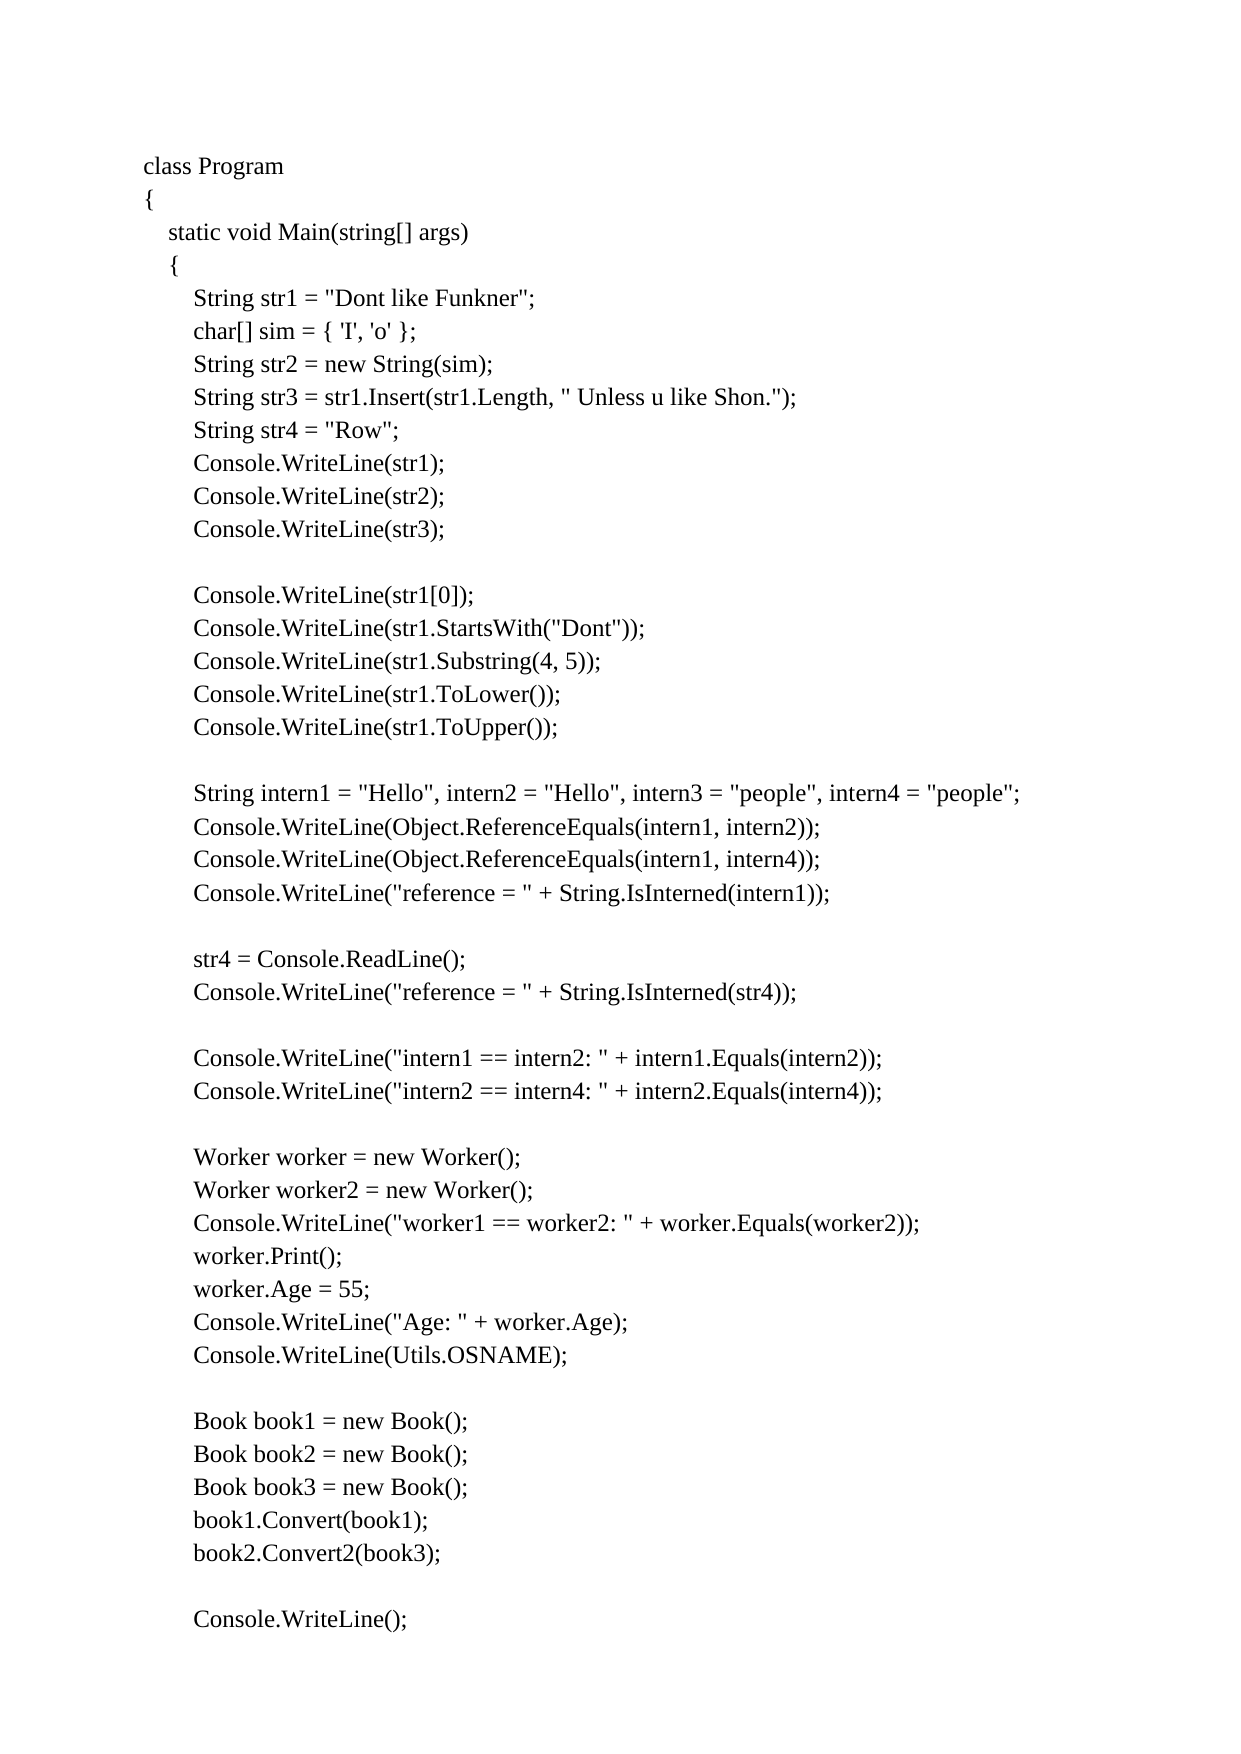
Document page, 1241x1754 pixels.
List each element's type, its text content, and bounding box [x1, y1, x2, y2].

text Console.WriteLine(str1.Substring(4, 5)); [118, 646, 1152, 675]
text Console.WriteLine(str3); [118, 514, 1152, 543]
text Console.WriteLine("Age: " + worker.Age); [118, 1307, 1152, 1336]
text String intern1 = "Hello", intern2 = "Hello", intern3 = "people", intern4 = "people"; [118, 778, 1152, 807]
text Console.WriteLine(str1); [118, 448, 1152, 477]
text Console.WriteLine(str1.ToLower()); [118, 679, 1152, 708]
text { [118, 184, 1152, 213]
text Worker worker = new Worker(); [118, 1142, 1152, 1171]
text worker.Print(); [118, 1241, 1152, 1269]
text char[] sim = { 'I', 'o' }; [118, 316, 1152, 345]
text Book book3 = new Book(); [118, 1472, 1152, 1501]
text Console.WriteLine(str2); [118, 481, 1152, 510]
text Console.WriteLine("reference = " + String.IsInterned(intern1)); [118, 878, 1152, 906]
text worker.Age = 55; [118, 1274, 1152, 1303]
text String str4 = "Row"; [118, 415, 1152, 444]
text book1.Convert(book1); [118, 1505, 1152, 1534]
text Console.WriteLine("intern1 == intern2: " + intern1.Equals(intern2)); [118, 1043, 1152, 1071]
text Console.WriteLine(Object.ReferenceEquals(intern1, intern2)); [118, 812, 1152, 840]
text Console.WriteLine(Object.ReferenceEquals(intern1, intern4)); [118, 844, 1152, 873]
text String str3 = str1.Insert(str1.Length, " Unless u like Shon."); [118, 382, 1152, 411]
text Book book2 = new Book(); [118, 1439, 1152, 1468]
text Console.WriteLine("worker1 == worker2: " + worker.Equals(worker2)); [118, 1208, 1152, 1237]
text { [118, 250, 1152, 279]
text Console.WriteLine(); [118, 1604, 1152, 1633]
text Book book1 = new Book(); [118, 1406, 1152, 1435]
text Worker worker2 = new Worker(); [118, 1175, 1152, 1203]
text Console.WriteLine(Utils.OSNAME); [118, 1340, 1152, 1369]
text Console.WriteLine(str1.StartsWith("Dont")); [118, 613, 1152, 642]
text Console.WriteLine("reference = " + String.IsInterned(str4)); [118, 977, 1152, 1005]
text String str2 = new String(sim); [118, 349, 1152, 378]
text Console.WriteLine(str1[0]); [118, 580, 1152, 609]
text class Program [118, 151, 1152, 180]
text Console.WriteLine("intern2 == intern4: " + intern2.Equals(intern4)); [118, 1076, 1152, 1104]
text String str1 = "Dont like Funkner"; [118, 283, 1152, 312]
text static void Main(string[] args) [118, 217, 1152, 246]
text book2.Convert2(book3); [118, 1538, 1152, 1567]
text str4 = Console.ReadLine(); [118, 944, 1152, 972]
text Console.WriteLine(str1.ToUpper()); [118, 712, 1152, 741]
